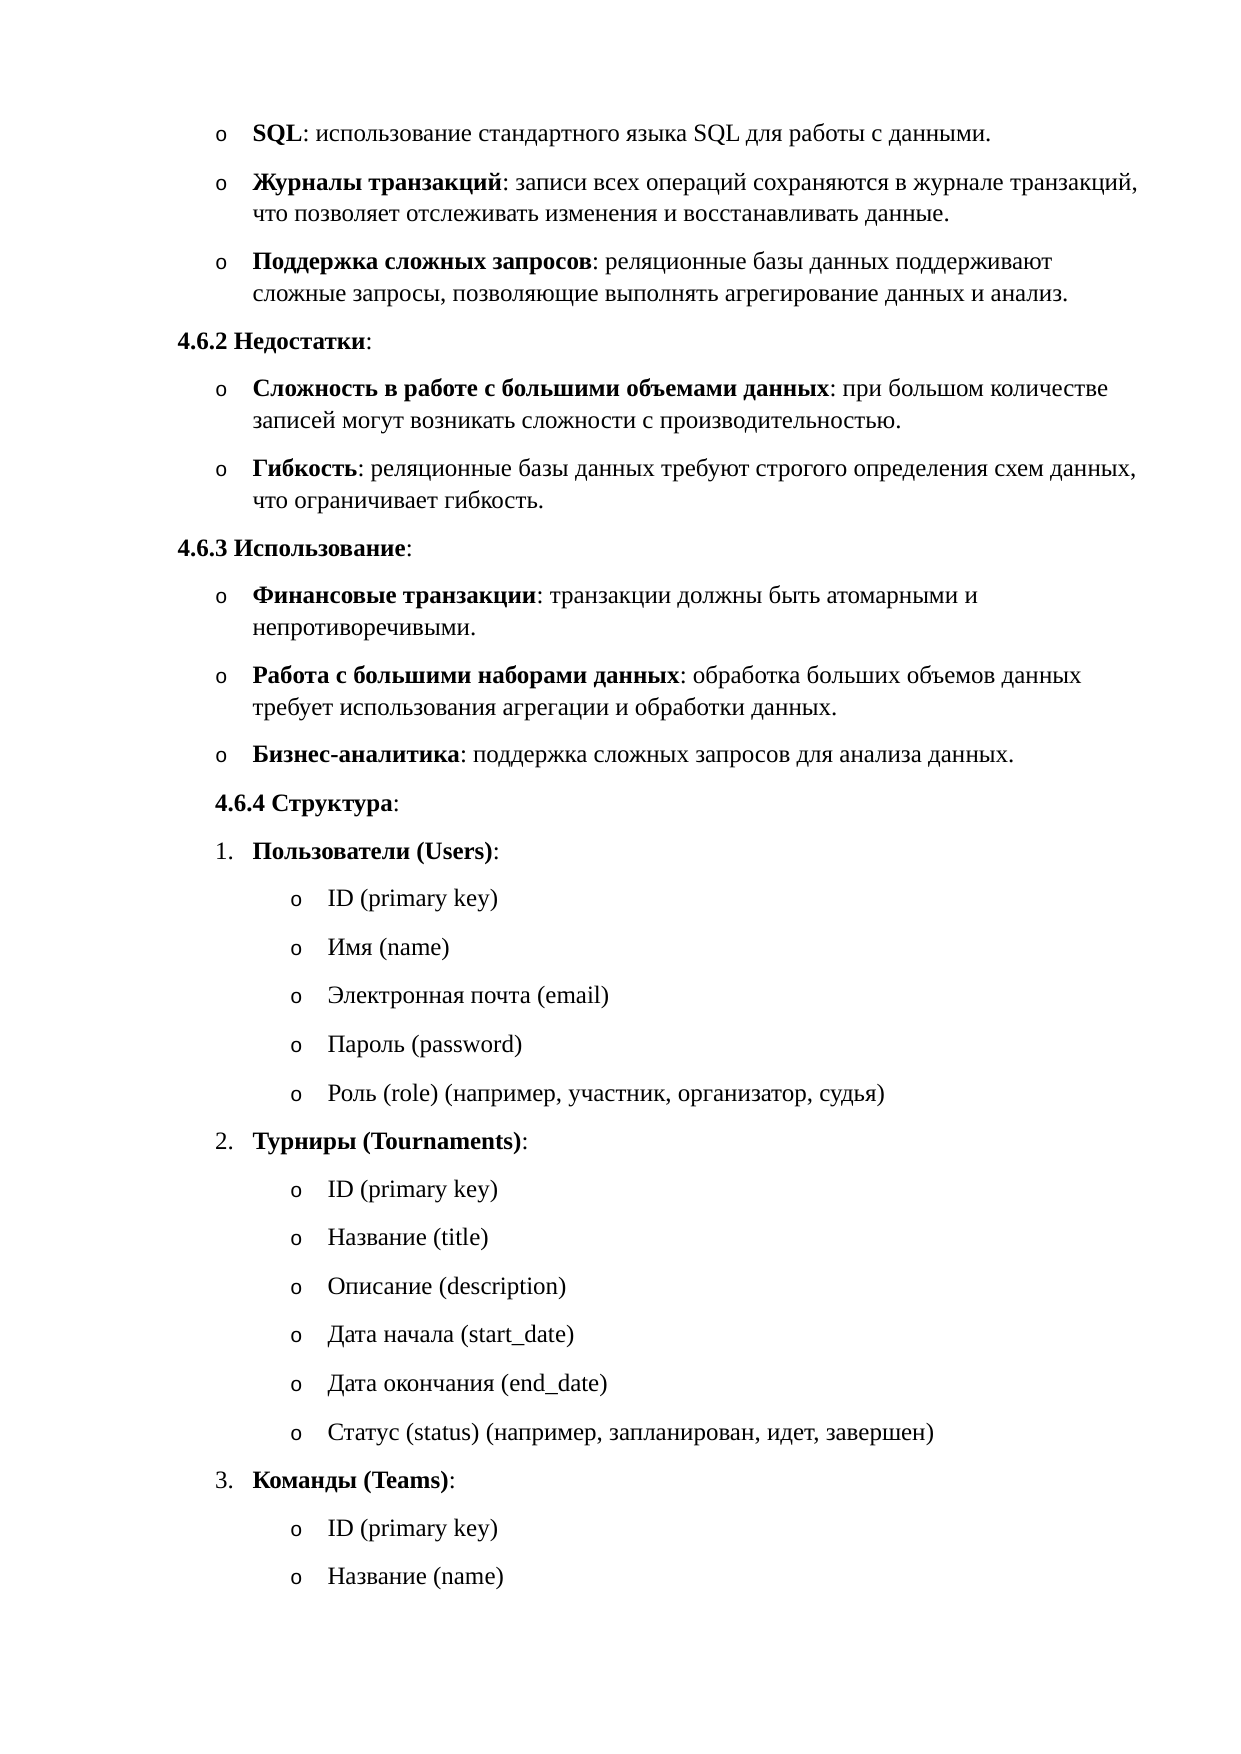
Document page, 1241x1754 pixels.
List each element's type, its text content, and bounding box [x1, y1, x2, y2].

list Сложность в работе с большими объемами данных: при большом количестве записей могут возникать сложности с производительностью. [215, 373, 1152, 434]
list Дата окончания (end_date) [290, 1368, 1152, 1398]
list Описание (description) [290, 1271, 1152, 1301]
list Турниры (Tournaments): [215, 1126, 1152, 1155]
list ID (primary key) [290, 1513, 1152, 1542]
list Роль (role) (например, участник, организатор, судья) [290, 1078, 1152, 1107]
list Команды (Teams): [215, 1465, 1152, 1494]
text 4.6.2 Недостатки: [177, 326, 1152, 354]
list ID (primary key) [290, 883, 1152, 913]
list Бизнес-аналитика: поддержка сложных запросов для анализа данных. [215, 739, 1152, 769]
list Работа с большими наборами данных: обработка больших объемов данных требует использования агрегации и обработки данных. [215, 660, 1152, 721]
list Дата начала (start_date) [290, 1319, 1152, 1349]
list Поддержка сложных запросов: реляционные базы данных поддерживают сложные запросы, позволяющие выполнять агрегирование данных и анализ. [215, 246, 1152, 307]
list Имя (name) [290, 932, 1152, 962]
list Гибкость: реляционные базы данных требуют строгого определения схем данных, что ограничивает гибкость. [215, 453, 1152, 514]
list Пароль (password) [290, 1029, 1152, 1059]
text 4.6.4 Структура: [215, 788, 1152, 817]
list Название (title) [290, 1222, 1152, 1252]
list Пользователи (Users): [215, 836, 1152, 864]
list Статус (status) (например, запланирован, идет, завершен) [290, 1417, 1152, 1446]
list Журналы транзакций: записи всех операций сохраняются в журнале транзакций, что позволяет отслеживать изменения и восстанавливать данные. [215, 167, 1152, 227]
list ID (primary key) [290, 1174, 1152, 1203]
list Название (name) [290, 1561, 1152, 1591]
list Электронная почта (email) [290, 981, 1152, 1010]
text 4.6.3 Использование: [177, 533, 1152, 561]
list Финансовые транзакции: транзакции должны быть атомарными и непротиворечивыми. [215, 580, 1152, 641]
list SQL: использование стандартного языка SQL для работы с данными. [215, 118, 1152, 148]
